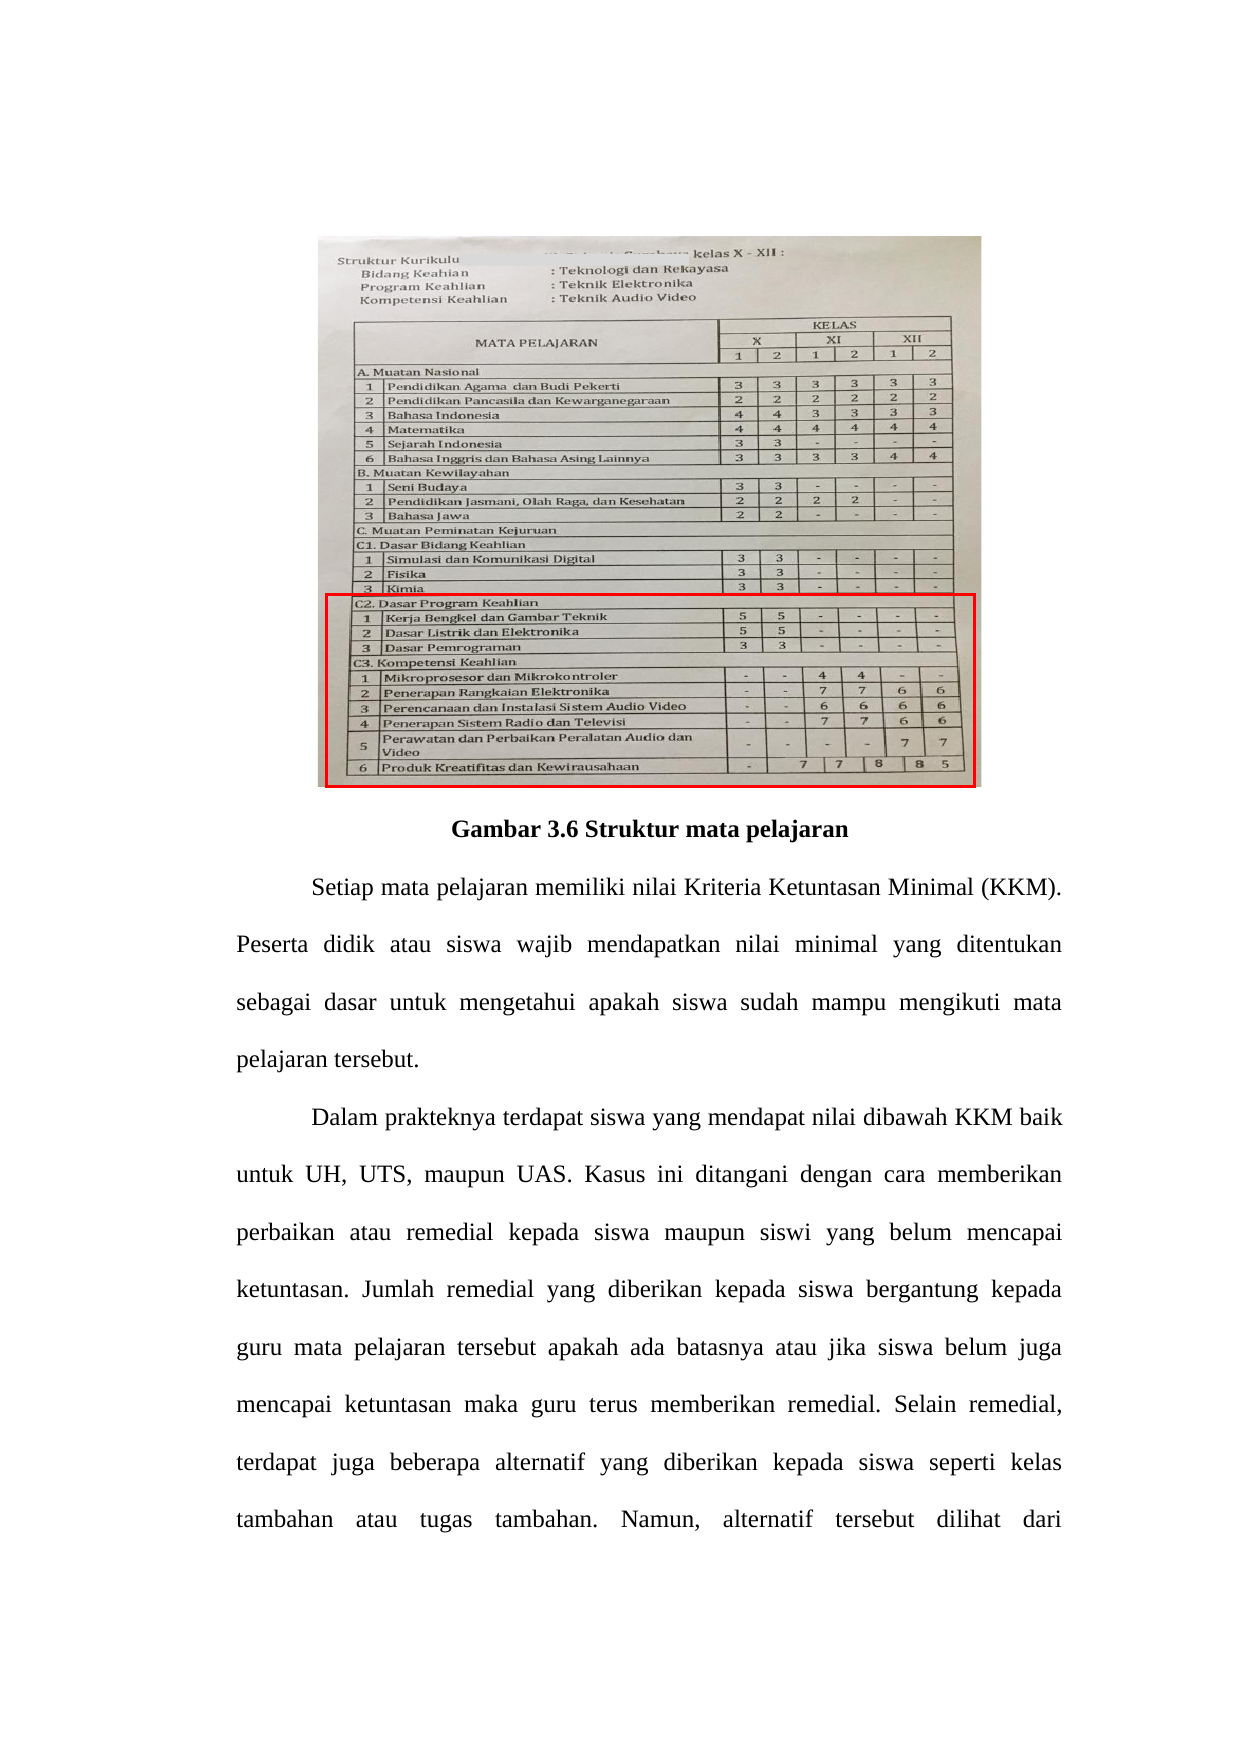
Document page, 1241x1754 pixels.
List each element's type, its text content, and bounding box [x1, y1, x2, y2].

text Setiap mata pelajaran memiliki nilai Kriteria Ketuntasan Minimal (KKM). Peserta didik atau siswa wajib mendapatkan nilai minimal yang ditentukan sebagai dasar untuk mengetahui apakah siswa sudah mampu mengikuti mata pelajaran tersebut. [236, 872, 1063, 1073]
picture [317, 236, 982, 787]
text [236, 1102, 1063, 1533]
picture [328, 596, 973, 785]
text Gambar 3.6 Struktur mata pelajaran [236, 814, 1063, 843]
